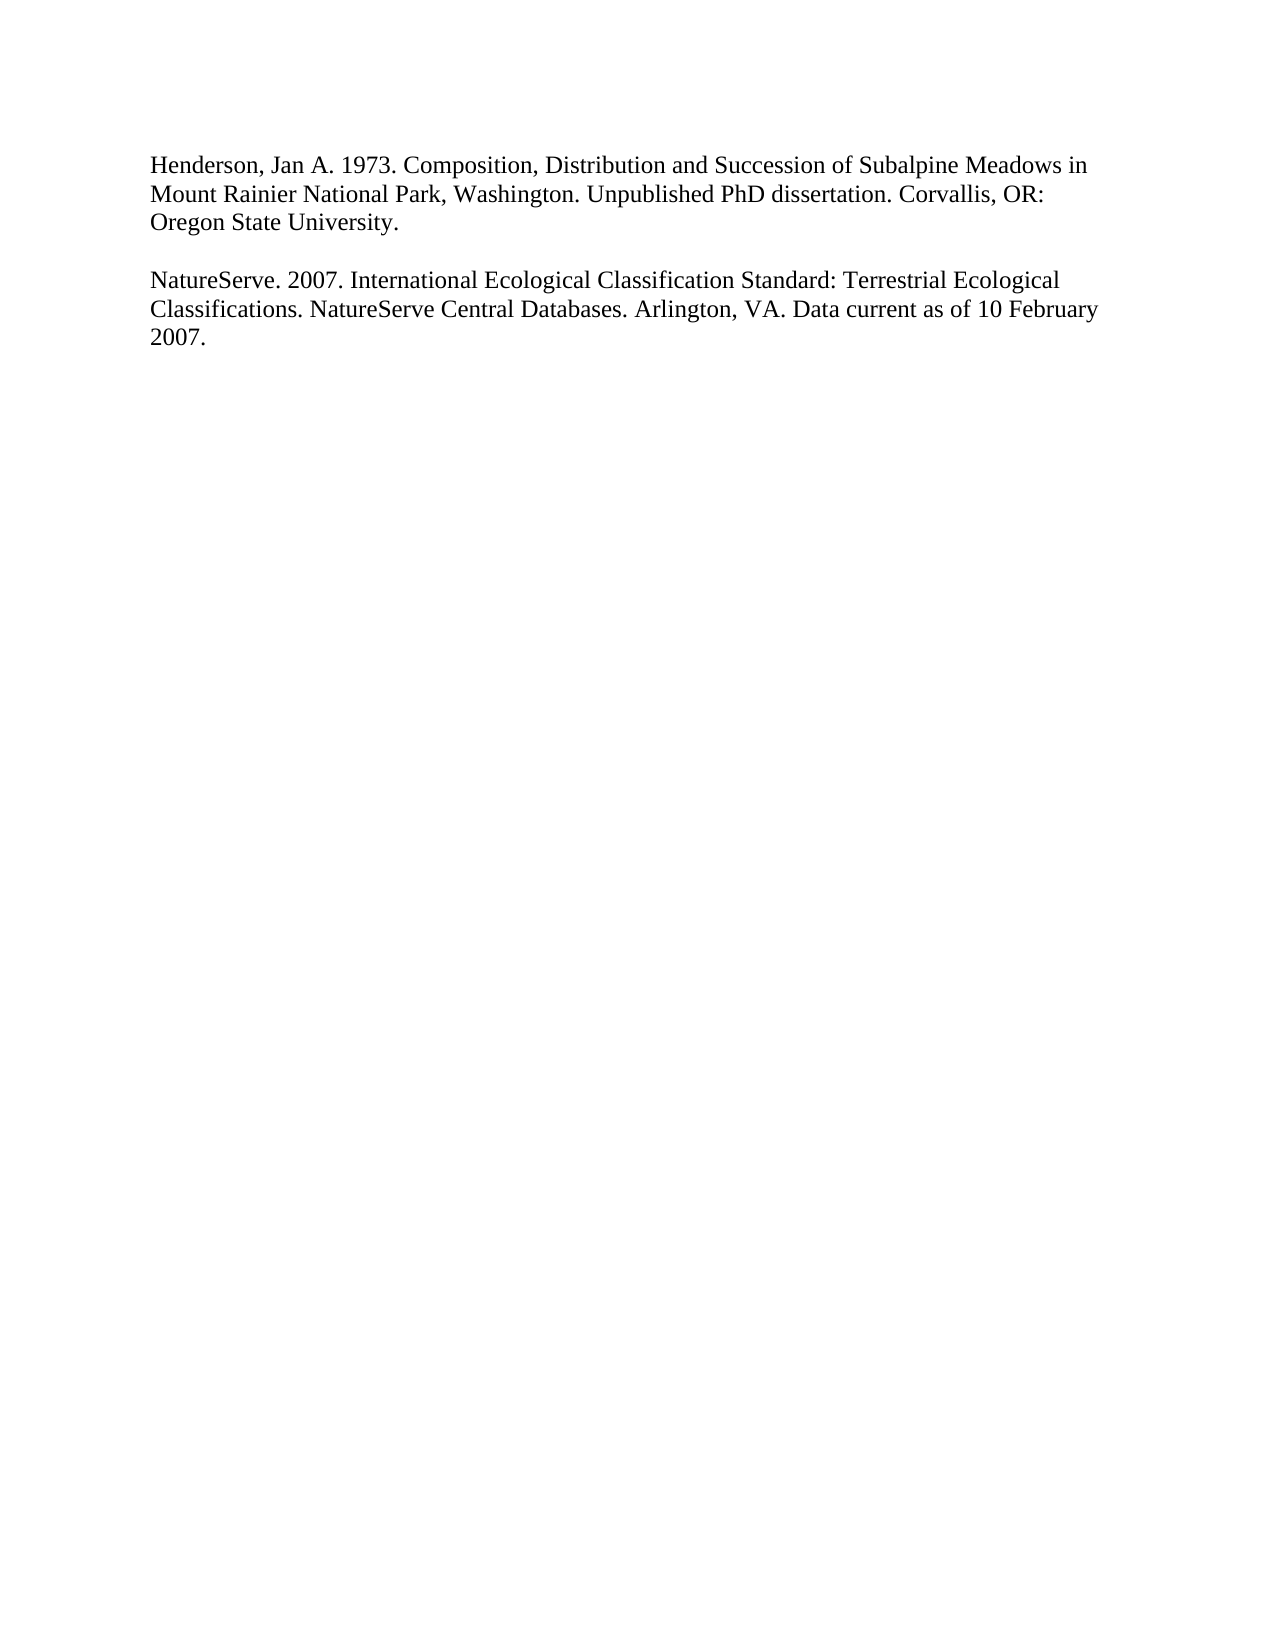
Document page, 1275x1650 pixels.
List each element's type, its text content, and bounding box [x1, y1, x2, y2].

text Henderson, Jan A. 1973. Composition, Distribution and Succession of Subalpine Meadows in Mount Rainier National Park, Washington. Unpublished PhD dissertation. Corvallis, OR: Oregon State University. [150, 150, 1125, 236]
text NatureServe. 2007. International Ecological Classification Standard: Terrestrial Ecological Classifications. NatureServe Central Databases. Arlington, VA. Data current as of 10 February 2007. [150, 265, 1125, 351]
